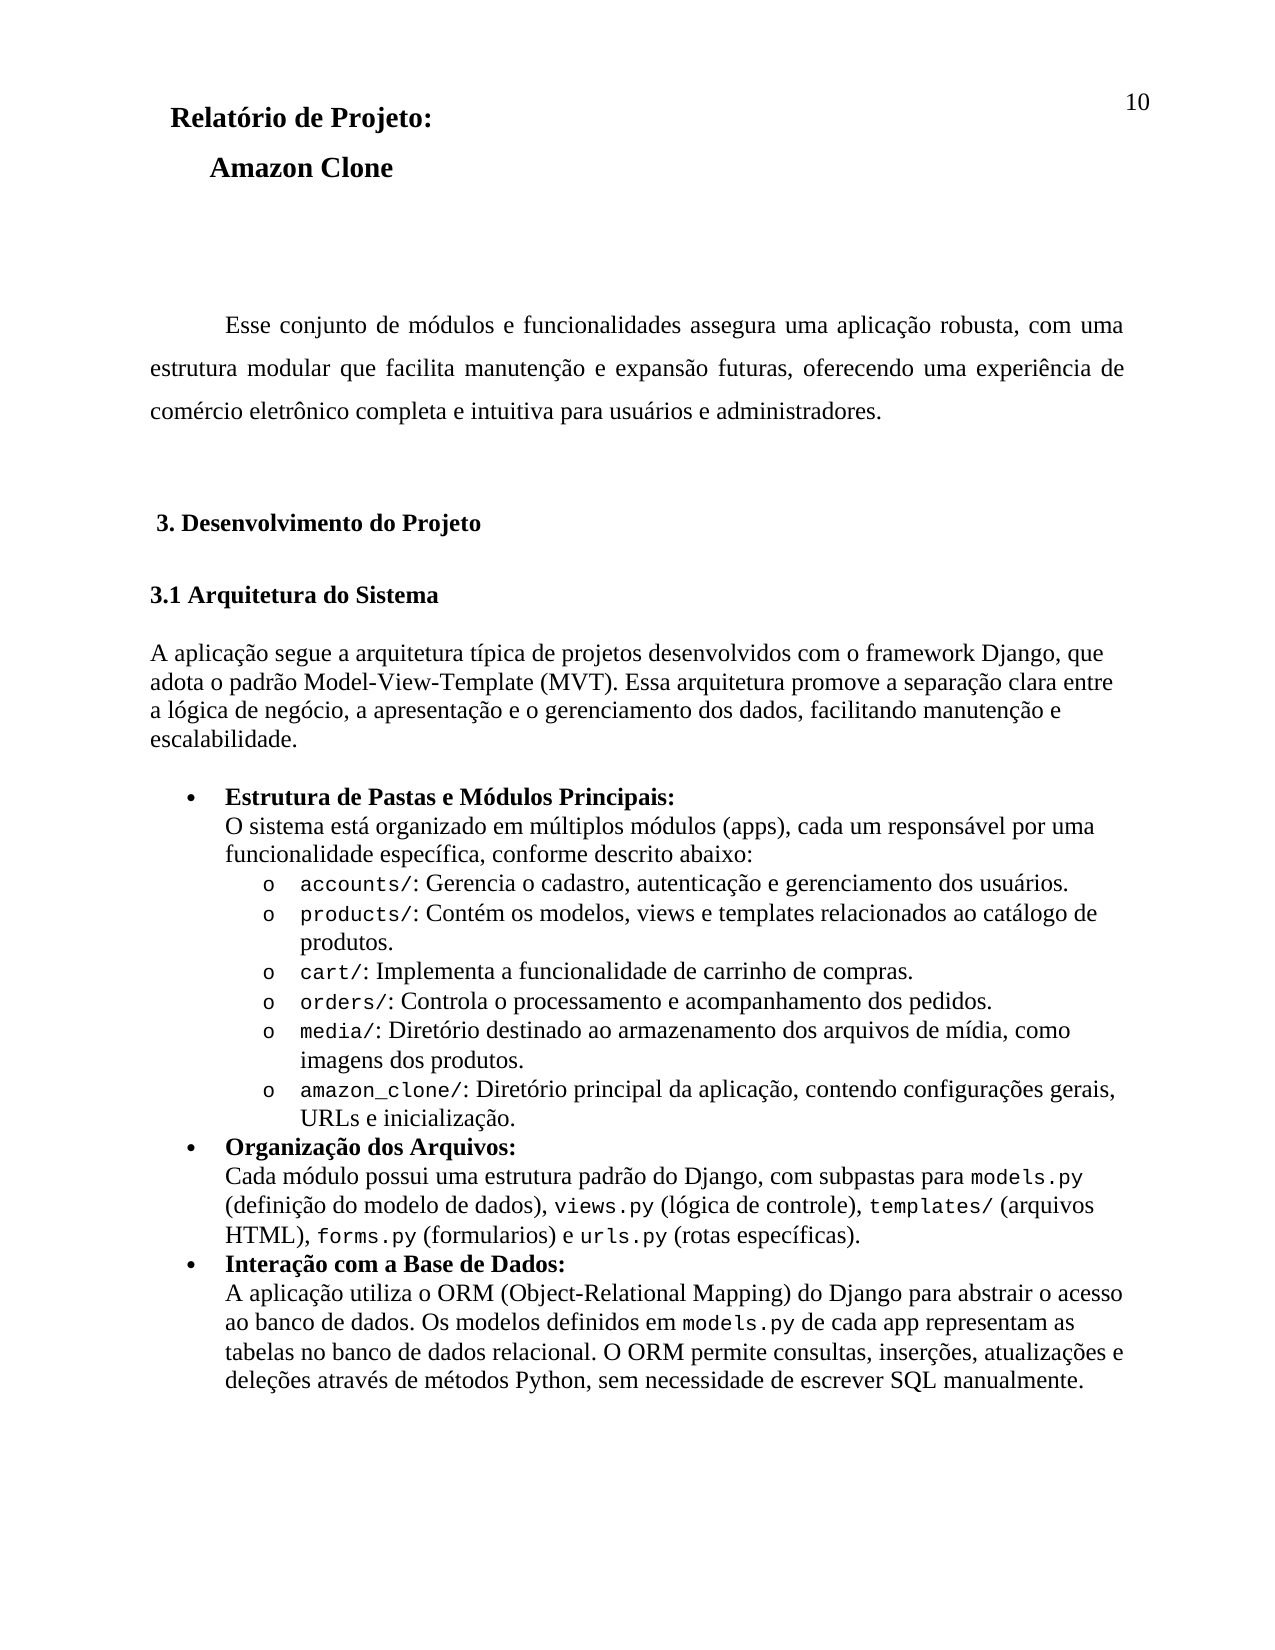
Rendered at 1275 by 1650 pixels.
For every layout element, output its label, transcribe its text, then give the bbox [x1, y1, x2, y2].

text Esse conjunto de módulos e funcionalidades assegura uma aplicação robusta, com uma estrutura modular que facilita manutenção e expansão futuras, oferecendo uma experiência de comércio eletrônico completa e intuitiva para usuários e administradores. [150, 310, 1125, 425]
list media/: Diretório destinado ao armazenamento dos arquivos de mídia, como imagens dos produtos. [262, 1015, 1125, 1074]
list orders/: Controla o processamento e acompanhamento dos pedidos. [262, 986, 1125, 1015]
list Interação com a Base de Dados: A aplicação utiliza o ORM (Object-Relational Mapping) do Django para abstrair o acesso ao banco de dados. Os modelos definidos em models.py de cada app representam as tabelas no banco de dados relacional. O ORM permite consultas, inserções, atualizações e deleções através de métodos Python, sem necessidade de escrever SQL manualmente. [187, 1249, 1125, 1394]
text 3.1 Arquitetura do Sistema [150, 580, 1125, 609]
text A aplicação segue a arquitetura típica de projetos desenvolvidos com o framework Django, que adota o padrão Model-View-Template (MVT). Essa arquitetura promove a separação clara entre a lógica de negócio, a apresentação e o gerenciamento dos dados, facilitando manutenção e escalabilidade. [150, 638, 1125, 753]
text 3. Desenvolvimento do Projeto [150, 508, 1125, 536]
list products/: Contém os modelos, views e templates relacionados ao catálogo de produtos. [262, 898, 1125, 956]
list Estrutura de Pastas e Módulos Principais: O sistema está organizado em múltiplos módulos (apps), cada um responsável por uma funcionalidade específica, conforme descrito abaixo: [187, 782, 1125, 868]
list accounts/: Gerencia o cadastro, autenticação e gerenciamento dos usuários. [262, 868, 1125, 898]
list amazon_clone/: Diretório principal da aplicação, contendo configurações gerais, URLs e inicialização. [262, 1074, 1125, 1132]
list cart/: Implementa a funcionalidade de carrinho de compras. [262, 956, 1125, 986]
list Organização dos Arquivos: Cada módulo possui uma estrutura padrão do Django, com subpastas para models.py (definição do modelo de dados), views.py (lógica de controle), templates/ (arquivos HTML), forms.py (formularios) e urls.py (rotas específicas). [187, 1132, 1125, 1249]
